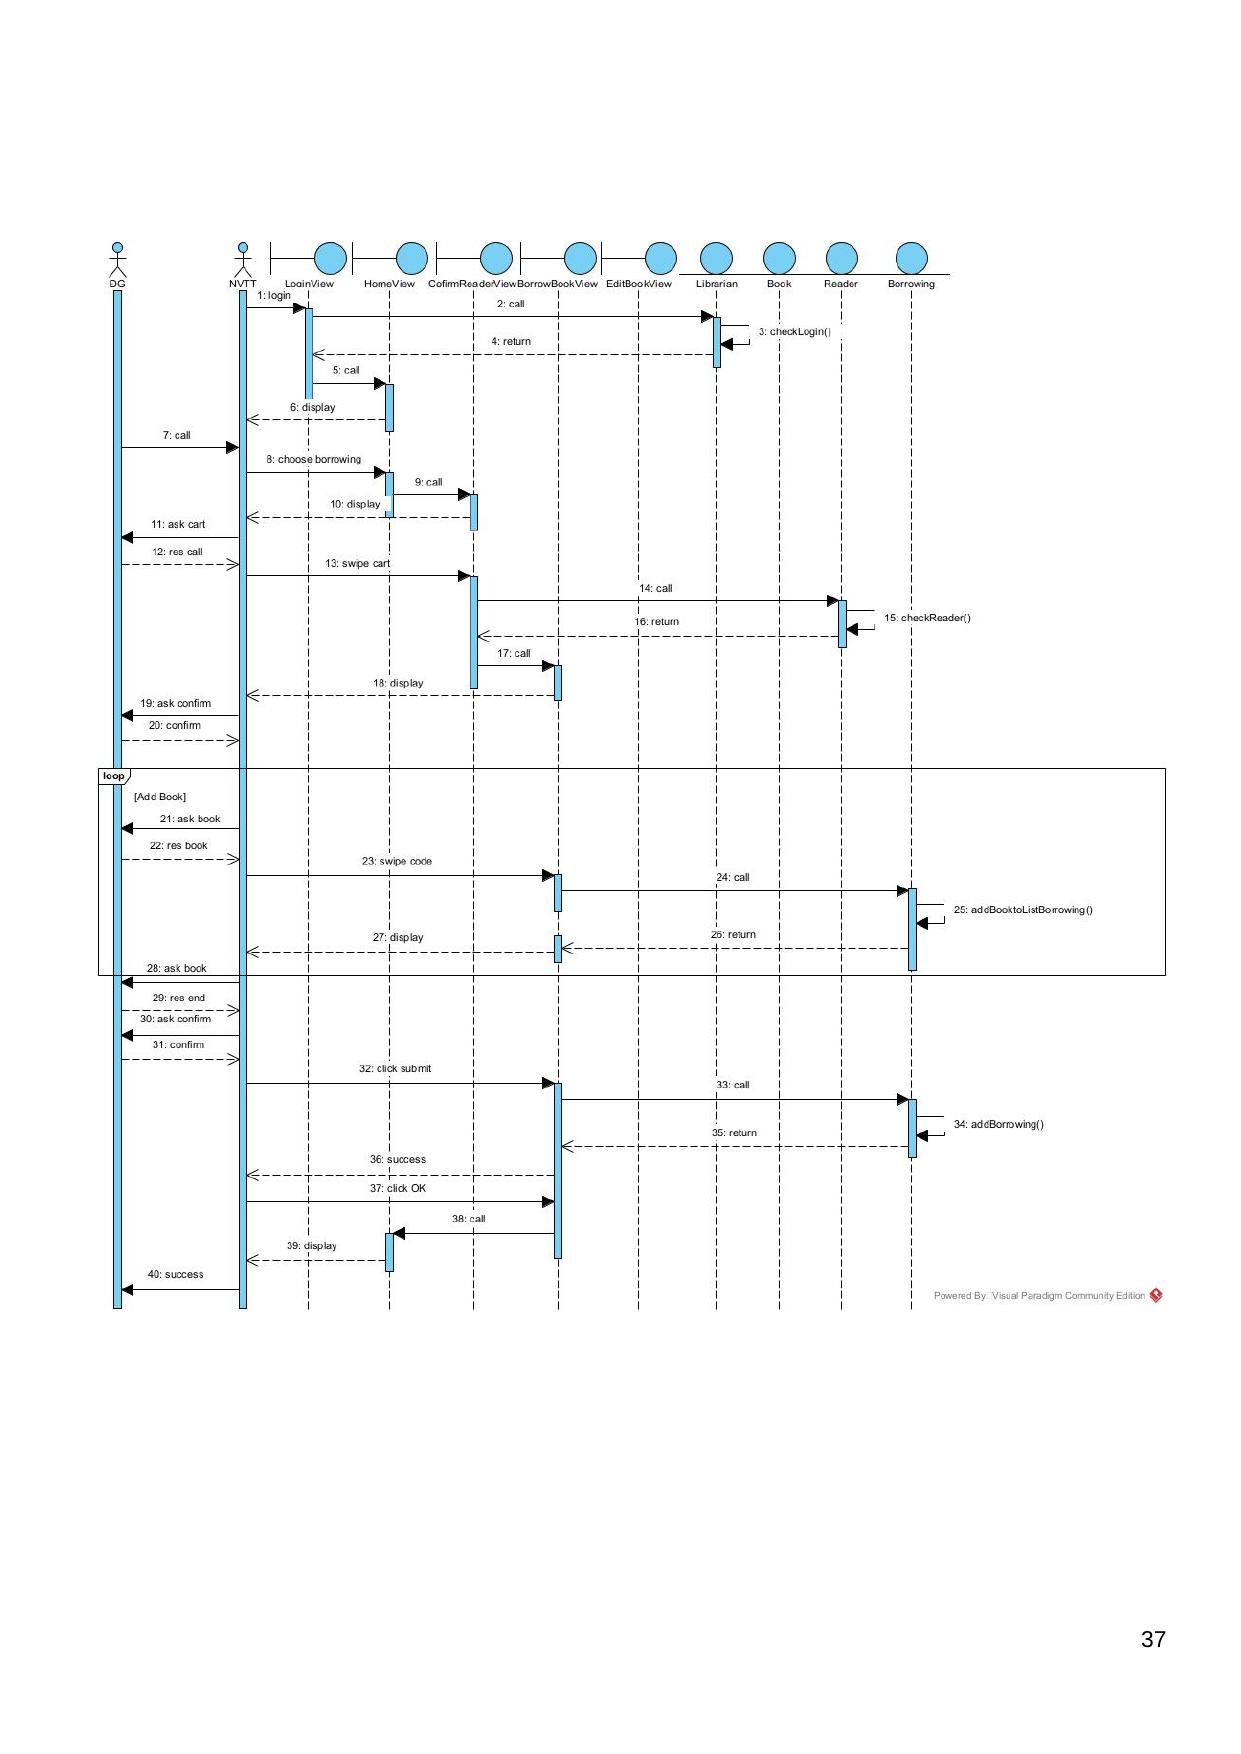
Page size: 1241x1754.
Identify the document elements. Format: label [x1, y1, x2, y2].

picture [88, 240, 1167, 1311]
